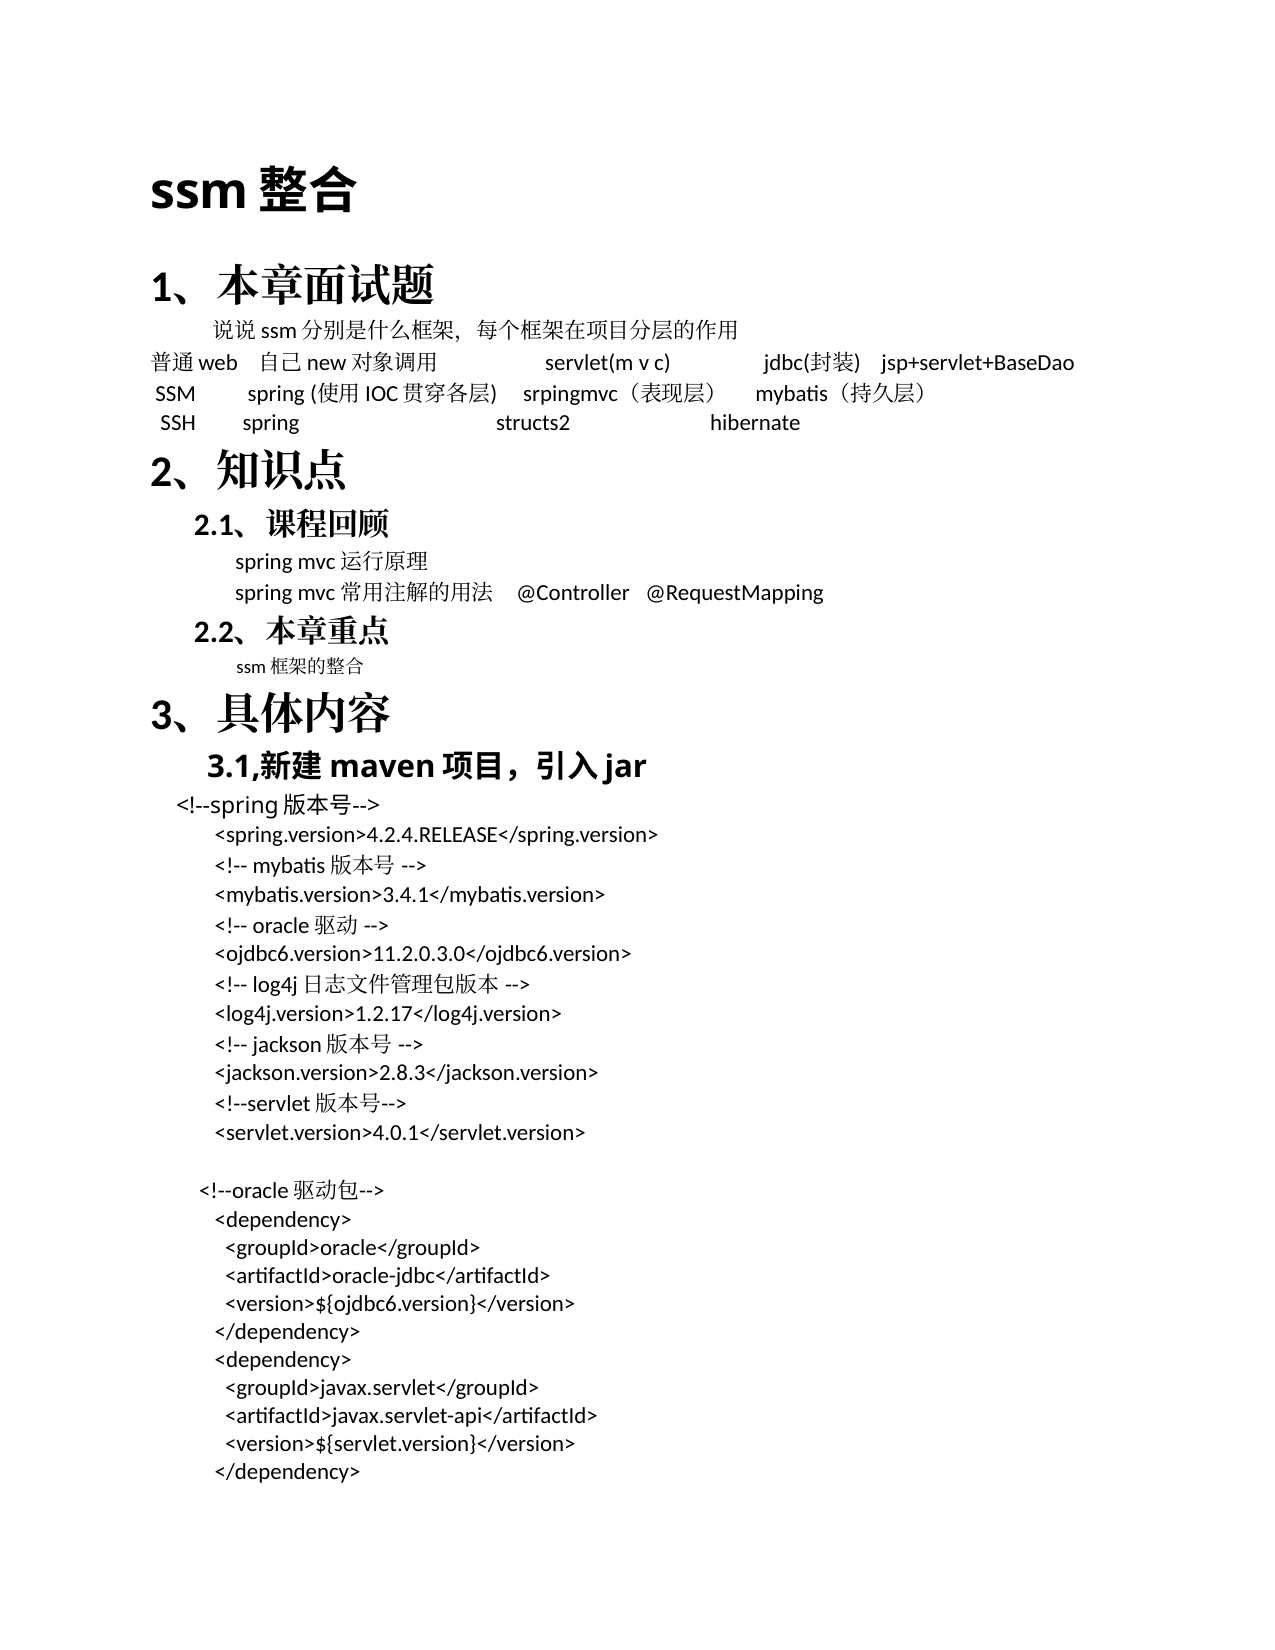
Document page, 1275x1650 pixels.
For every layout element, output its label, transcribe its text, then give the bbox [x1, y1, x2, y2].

text <!--servlet 版本号--> [150, 1086, 1125, 1118]
text <dependency> [150, 1205, 1125, 1233]
text SSH spring structs2 hibernate [150, 408, 1125, 436]
text SSM spring (使用IOC贯穿各层) srpingmvc（表现层） mybatis（持久层） [150, 377, 1125, 408]
text 普通web 自己new对象调用 servlet(m v c) jdbc(封装) jsp+servlet+BaseDao [150, 345, 1125, 377]
text <groupId>oracle</groupId> [150, 1233, 1125, 1261]
text <version>${ojdbc6.version}</version> [150, 1289, 1125, 1317]
text <!-- oracle驱动 --> [150, 908, 1125, 939]
text <log4j.version>1.2.17</log4j.version> [150, 999, 1125, 1027]
text <artifactId>javax.servlet-api</artifactId> [150, 1401, 1125, 1429]
text <groupId>javax.servlet</groupId> [150, 1373, 1125, 1401]
text <mybatis.version>3.4.1</mybatis.version> [150, 880, 1125, 908]
text 3、具体内容 [150, 679, 1125, 742]
text ssm框架的整合 [194, 652, 1125, 679]
text <servlet.version>4.0.1</servlet.version> [150, 1118, 1125, 1146]
text 2.1、课程回顾 [194, 499, 1125, 544]
text </dependency> [150, 1317, 1125, 1345]
text <ojdbc6.version>11.2.0.3.0</ojdbc6.version> [150, 939, 1125, 967]
text <!-- jackson版本号 --> [150, 1027, 1125, 1058]
text spring mvc 运行原理 [194, 544, 1125, 575]
text </dependency> [150, 1457, 1125, 1485]
text 说说ssm分别是什么框架，每个框架在项目分层的作用 [150, 314, 1125, 345]
text 2.2、本章重点 [194, 607, 1125, 652]
text 1、本章面试题 [150, 251, 1125, 314]
text <!-- log4j日志文件管理包版本 --> [150, 967, 1125, 999]
text <version>${servlet.version}</version> [150, 1429, 1125, 1457]
text <dependency> [150, 1345, 1125, 1373]
text <artifactId>oracle-jdbc</artifactId> [150, 1261, 1125, 1289]
text 2、知识点 [150, 436, 1125, 499]
text <!-- mybatis版本号 --> [150, 848, 1125, 880]
text <spring.version>4.2.4.RELEASE</spring.version> [150, 820, 1125, 848]
text <!--oracle驱动包--> [150, 1174, 1125, 1205]
text <jackson.version>2.8.3</jackson.version> [150, 1058, 1125, 1086]
text spring mvc 常用注解的用法 @Controller @RequestMapping [194, 575, 1125, 607]
